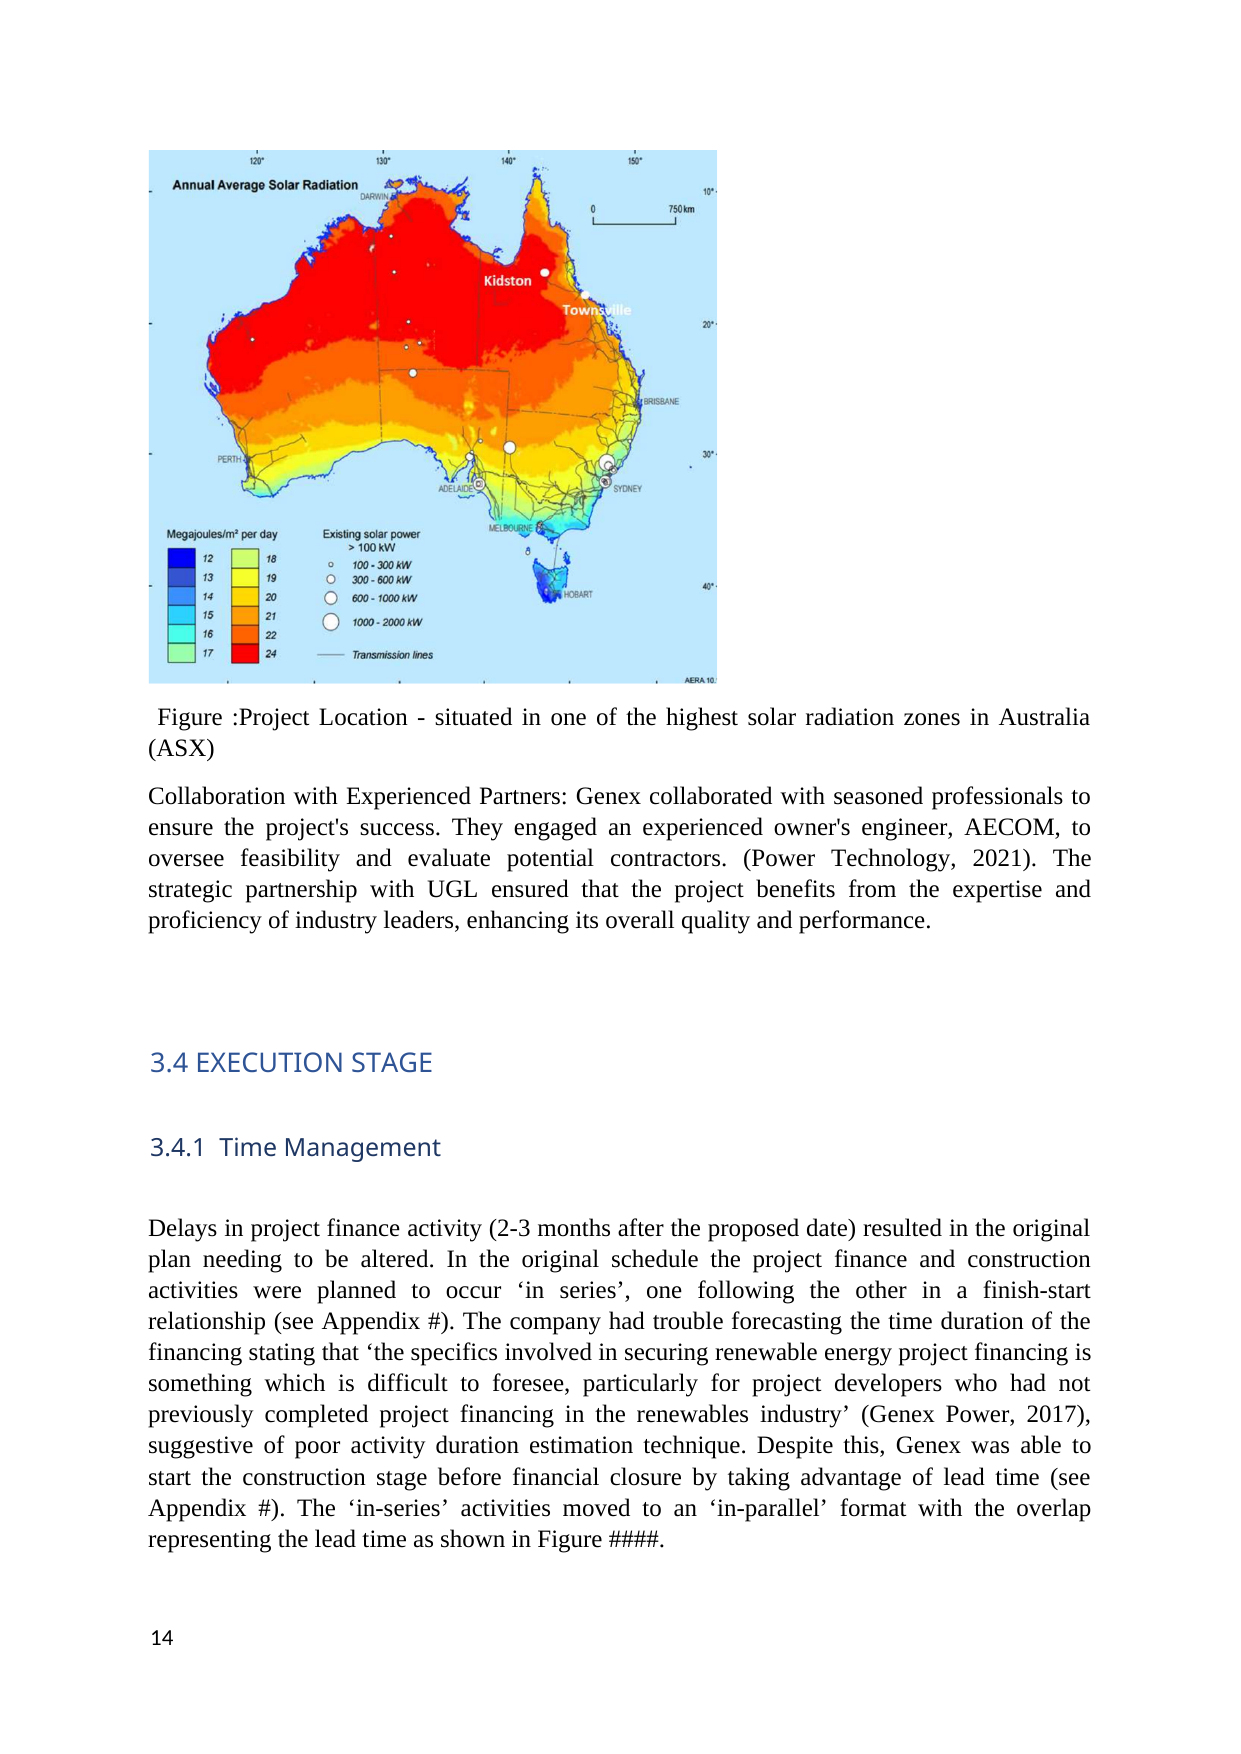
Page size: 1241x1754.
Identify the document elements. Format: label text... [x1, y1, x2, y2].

subtitle 3.4.1 Time Management [150, 1130, 1090, 1164]
text Collaboration with Experienced Partners: Genex collaborated with seasoned professionals to ensure the project's success. They engaged an experienced owner's engineer, AECOM, to oversee feasibility and evaluate potential contractors. (Power Technology, 2021). The strategic partnership with UGL ensured that the project benefits from the expertise and proficiency of industry leaders, enhancing its overall quality and performance. [148, 781, 1092, 934]
text Figure :Project Location - situated in one of the highest solar radiation zones in Australia (ASX) [148, 702, 1092, 762]
picture [147, 150, 718, 684]
subtitle 3.4 EXECUTION STAGE [150, 1043, 1090, 1080]
text Delays in project finance activity (2-3 months after the proposed date) resulted in the original plan needing to be altered. In the original schedule the project finance and construction activities were planned to occur ‘in series’, one following the other in a finish-start relationship (see Appendix #). The company had trouble forecasting the time duration of the financing stating that ‘the specifics involved in securing renewable energy project financing is something which is difficult to foresee, particularly for project developers who had not previously completed project financing in the renewables industry’ (Genex Power, 2017), suggestive of poor activity duration estimation technique. Despite this, Genex was able to start the construction stage before financial closure by taking advantage of lead time (see Appendix #). The ‘in-series’ activities moved to an ‘in-parallel’ format with the overlap representing the lead time as shown in Figure ####. [148, 1213, 1092, 1552]
